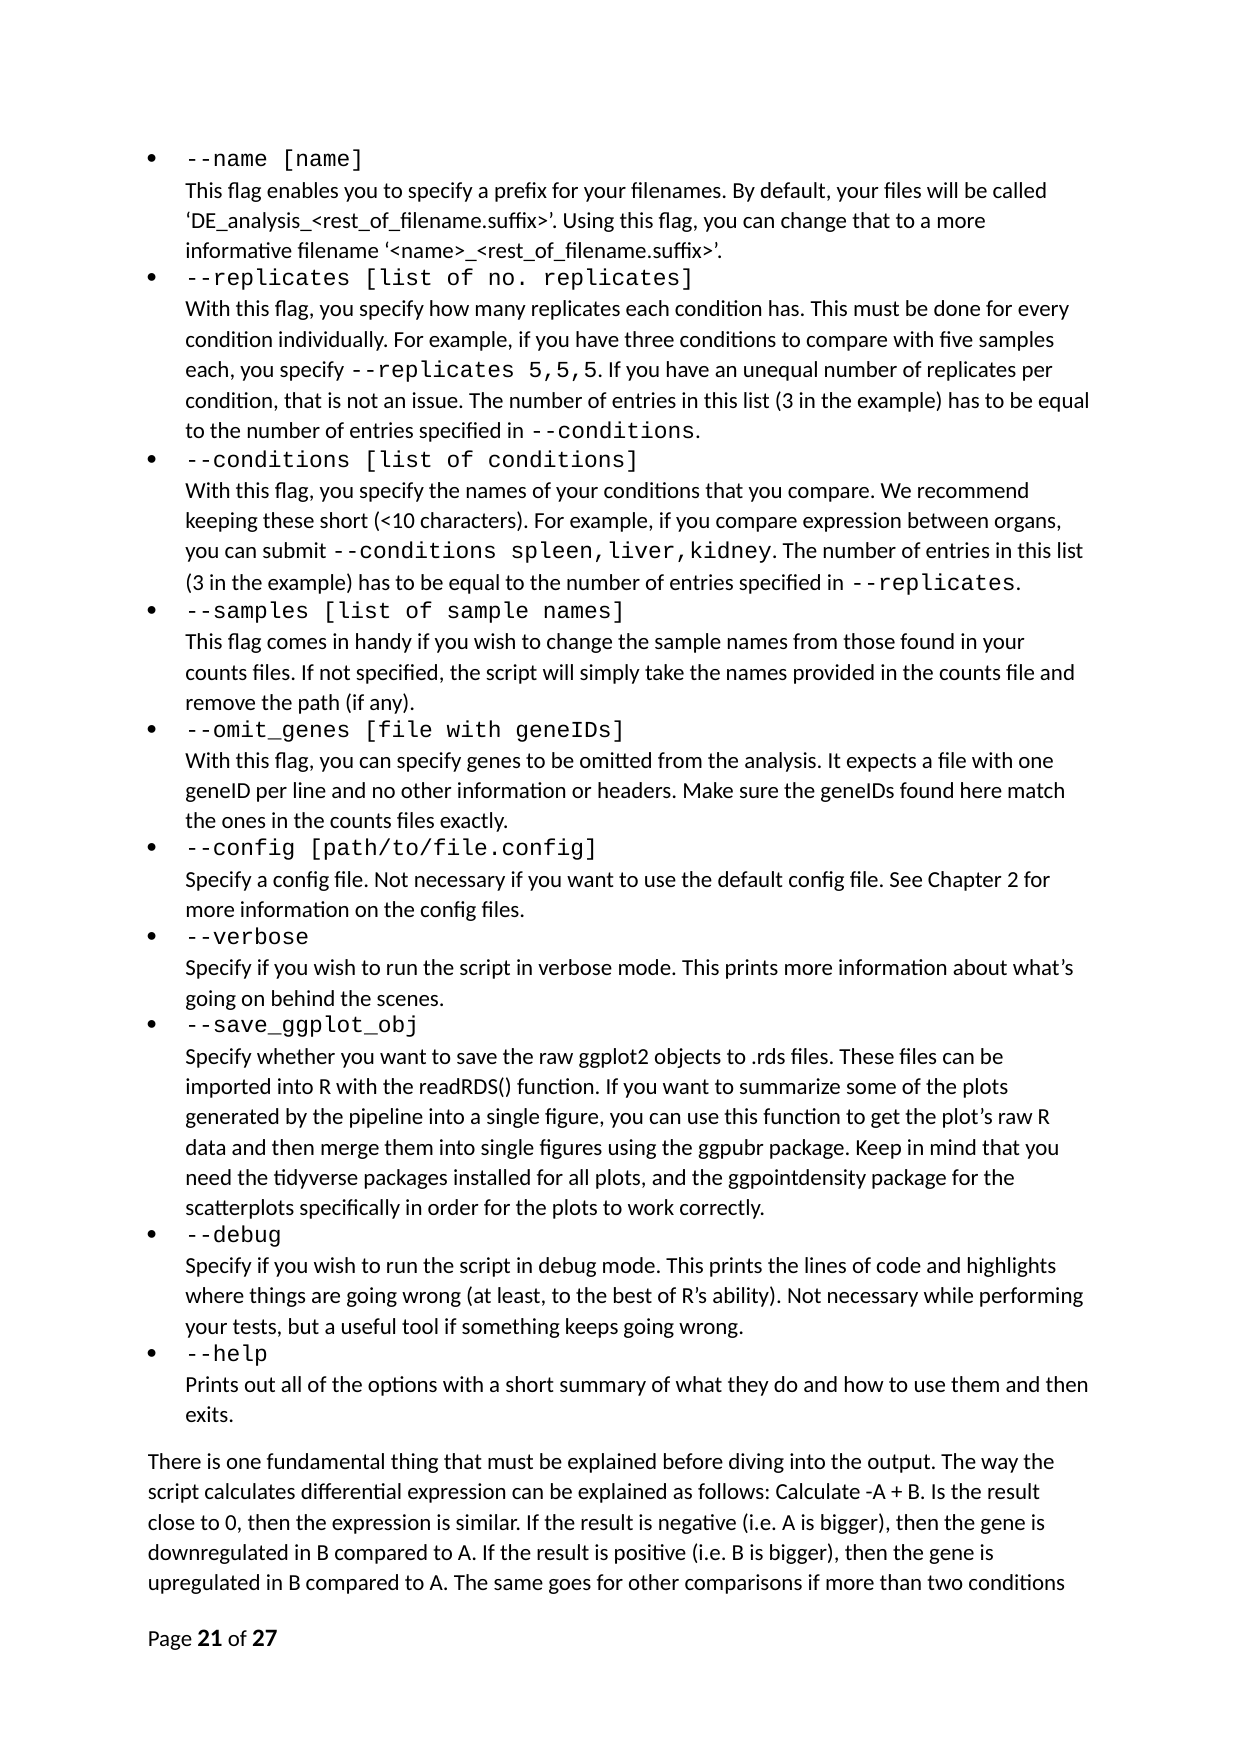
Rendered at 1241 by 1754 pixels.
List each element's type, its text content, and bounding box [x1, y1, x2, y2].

list --conditions [list of conditions] With this flag, you specify the names of your conditions that you compare. We recommend keeping these short (<10 characters). For example, if you compare expression between organs, you can submit --conditions spleen,liver,kidney. The number of entries in this list (3 in the example) has to be equal to the number of entries specified in --replicates. [148, 448, 1093, 597]
list --debug Specify if you wish to run the script in debug mode. This prints the lines of code and highlights where things are going wrong (at least, to the best of R’s ability). Not necessary while performing your tests, but a useful tool if something keeps going wrong. [148, 1223, 1093, 1340]
list --omit_genes [file with geneIDs] With this flag, you can specify genes to be omitted from the analysis. It expects a file with one geneID per line and no other information or headers. Make sure the geneIDs found here match the ones in the counts files exactly. [148, 718, 1093, 834]
list --save_ggplot_obj Specify whether you want to save the raw ggplot2 objects to .rds files. These files can be imported into R with the readRDS() function. If you want to summarize some of the plots generated by the pipeline into a single figure, you can use this function to get the plot’s raw R data and then merge them into single figures using the ggpubr package. Keep in mind that you need the tidyverse packages installed for all plots, and the ggpointdensity package for the scatterplots specifically in order for the plots to work correctly. [148, 1014, 1093, 1221]
list --replicates [list of no. replicates] With this flag, you specify how many replicates each condition has. This must be done for every condition individually. For example, if you have three conditions to compare with five samples each, you specify --replicates 5,5,5. If you have an unequal number of replicates per condition, that is not an issue. The number of entries in this list (3 in the example) has to be equal to the number of entries specified in --conditions. [148, 266, 1093, 446]
list --config [path/to/file.config] Specify a config file. Not necessary if you want to use the default config file. See Chapter 2 for more information on the config files. [148, 837, 1093, 923]
list --name [name] This flag enables you to specify a prefix for your filenames. By default, your files will be called ‘DE_analysis_<rest_of_filename.suffix>’. Using this flag, you can change that to a more informative filename ‘<name>_<rest_of_filename.suffix>’. [148, 148, 1093, 264]
list --help Prints out all of the options with a short summary of what they do and how to use them and then exits. [148, 1342, 1093, 1428]
list --verbose Specify if you wish to run the script in verbose mode. This prints more information about what’s going on behind the scenes. [148, 925, 1093, 1012]
list --samples [list of sample names] This flag comes in handy if you wish to change the sample names from those found in your counts files. If not specified, the script will simply take the names provided in the counts file and remove the path (if any). [148, 599, 1093, 716]
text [148, 1447, 1093, 1596]
